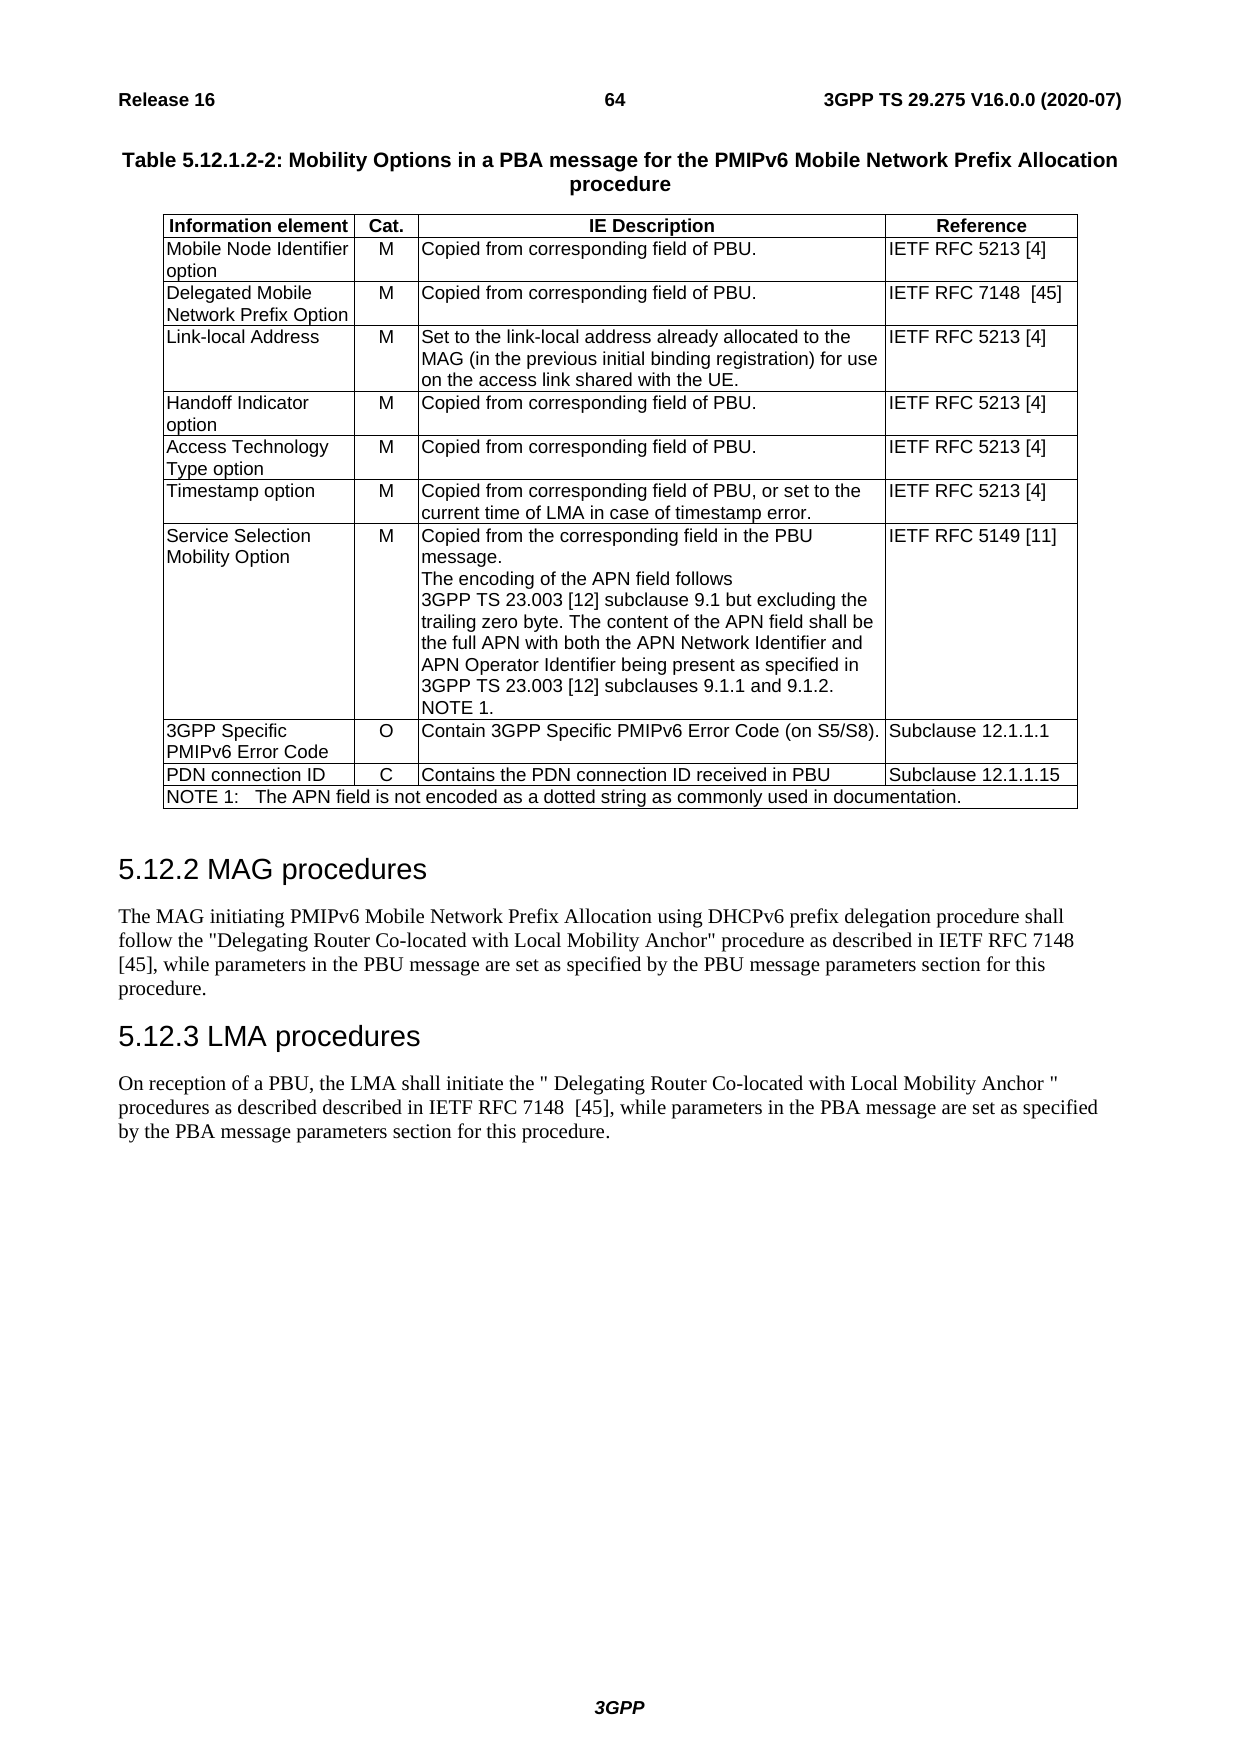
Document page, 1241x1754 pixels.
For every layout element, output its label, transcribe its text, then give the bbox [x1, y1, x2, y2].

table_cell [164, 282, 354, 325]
subtitle 5.12.2 MAG procedures [118, 852, 1122, 885]
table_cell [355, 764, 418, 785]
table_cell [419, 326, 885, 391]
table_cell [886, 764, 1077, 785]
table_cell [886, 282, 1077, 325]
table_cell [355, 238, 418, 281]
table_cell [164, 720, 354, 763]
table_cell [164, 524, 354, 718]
text On reception of a PBU, the LMA shall initiate the " Delegating Router Co-located with Local Mobility Anchor " procedures as described described in IETF RFC 7148 [45], while parameters in the PBA message are set as specified by the PBA message parameters section for this procedure. [118, 1071, 1122, 1143]
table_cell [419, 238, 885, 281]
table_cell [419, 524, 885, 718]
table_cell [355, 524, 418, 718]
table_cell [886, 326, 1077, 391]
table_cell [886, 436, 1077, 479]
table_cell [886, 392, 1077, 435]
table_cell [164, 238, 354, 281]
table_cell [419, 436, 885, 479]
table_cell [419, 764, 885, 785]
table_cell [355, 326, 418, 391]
text The MAG initiating PMIPv6 Mobile Network Prefix Allocation using DHCPv6 prefix delegation procedure shall follow the "Delegating Router Co-located with Local Mobility Anchor" procedure as described in IETF RFC 7148 [45], while parameters in the PBU message are set as specified by the PBU message parameters section for this procedure. [118, 904, 1122, 1000]
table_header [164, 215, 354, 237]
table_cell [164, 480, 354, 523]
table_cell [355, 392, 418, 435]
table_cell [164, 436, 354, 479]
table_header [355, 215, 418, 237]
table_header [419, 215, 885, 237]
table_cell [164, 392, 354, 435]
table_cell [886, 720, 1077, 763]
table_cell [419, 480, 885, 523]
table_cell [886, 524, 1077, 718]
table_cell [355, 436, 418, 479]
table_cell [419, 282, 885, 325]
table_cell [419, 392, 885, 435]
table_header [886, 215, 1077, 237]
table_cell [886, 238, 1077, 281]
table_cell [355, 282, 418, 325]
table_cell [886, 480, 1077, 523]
subtitle 5.12.3 LMA procedures [118, 1019, 1122, 1052]
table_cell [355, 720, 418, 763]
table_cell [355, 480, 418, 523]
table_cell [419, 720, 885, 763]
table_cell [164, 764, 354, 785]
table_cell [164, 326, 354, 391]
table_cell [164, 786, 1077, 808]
text Table 5.12.1.2-2: Mobility Options in a PBA message for the PMIPv6 Mobile Network Prefix Allocation procedure [118, 147, 1122, 195]
